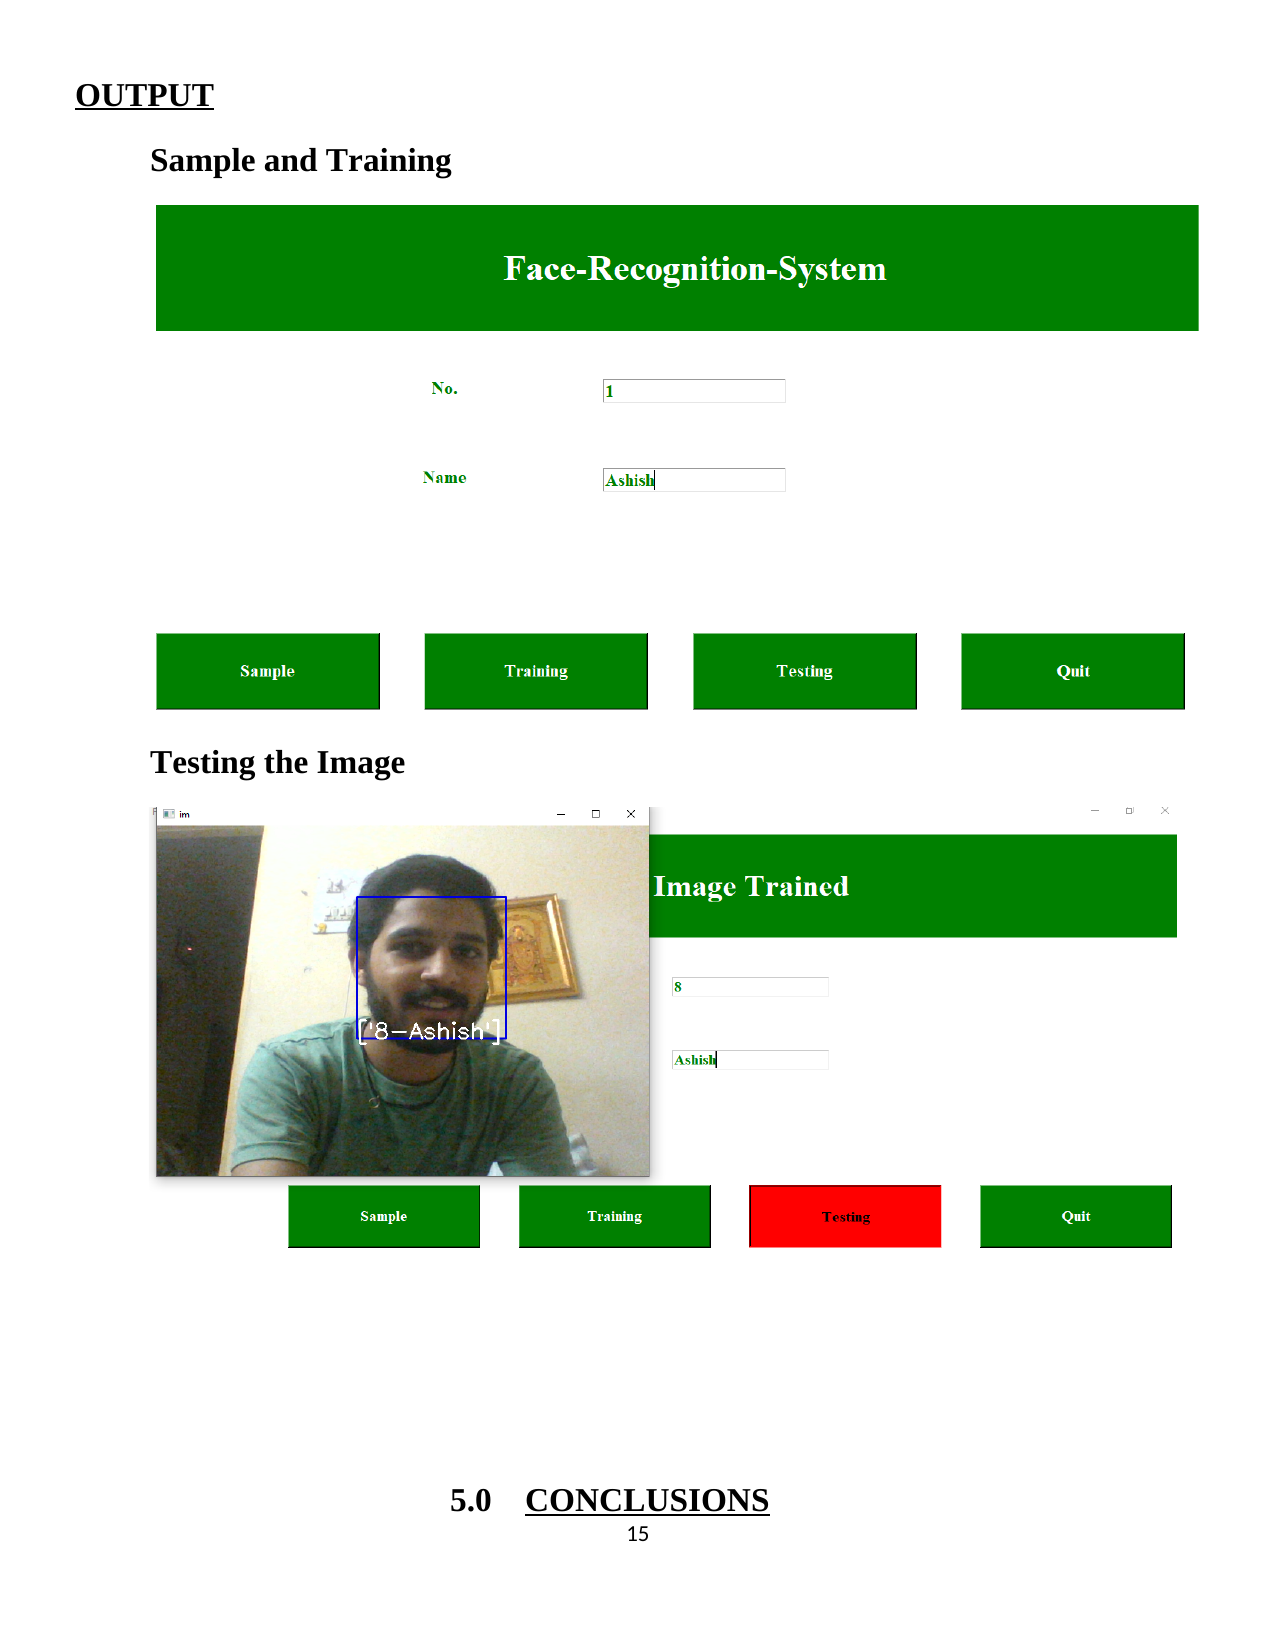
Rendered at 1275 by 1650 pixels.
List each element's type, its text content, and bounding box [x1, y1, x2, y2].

list CONCLUSIONS [450, 1481, 1200, 1519]
picture [148, 807, 1177, 1251]
text Sample and Training [75, 140, 1200, 178]
picture [75, 204, 1199, 718]
text OUTPUT [75, 75, 1200, 113]
text Testing the Image [75, 742, 1200, 781]
